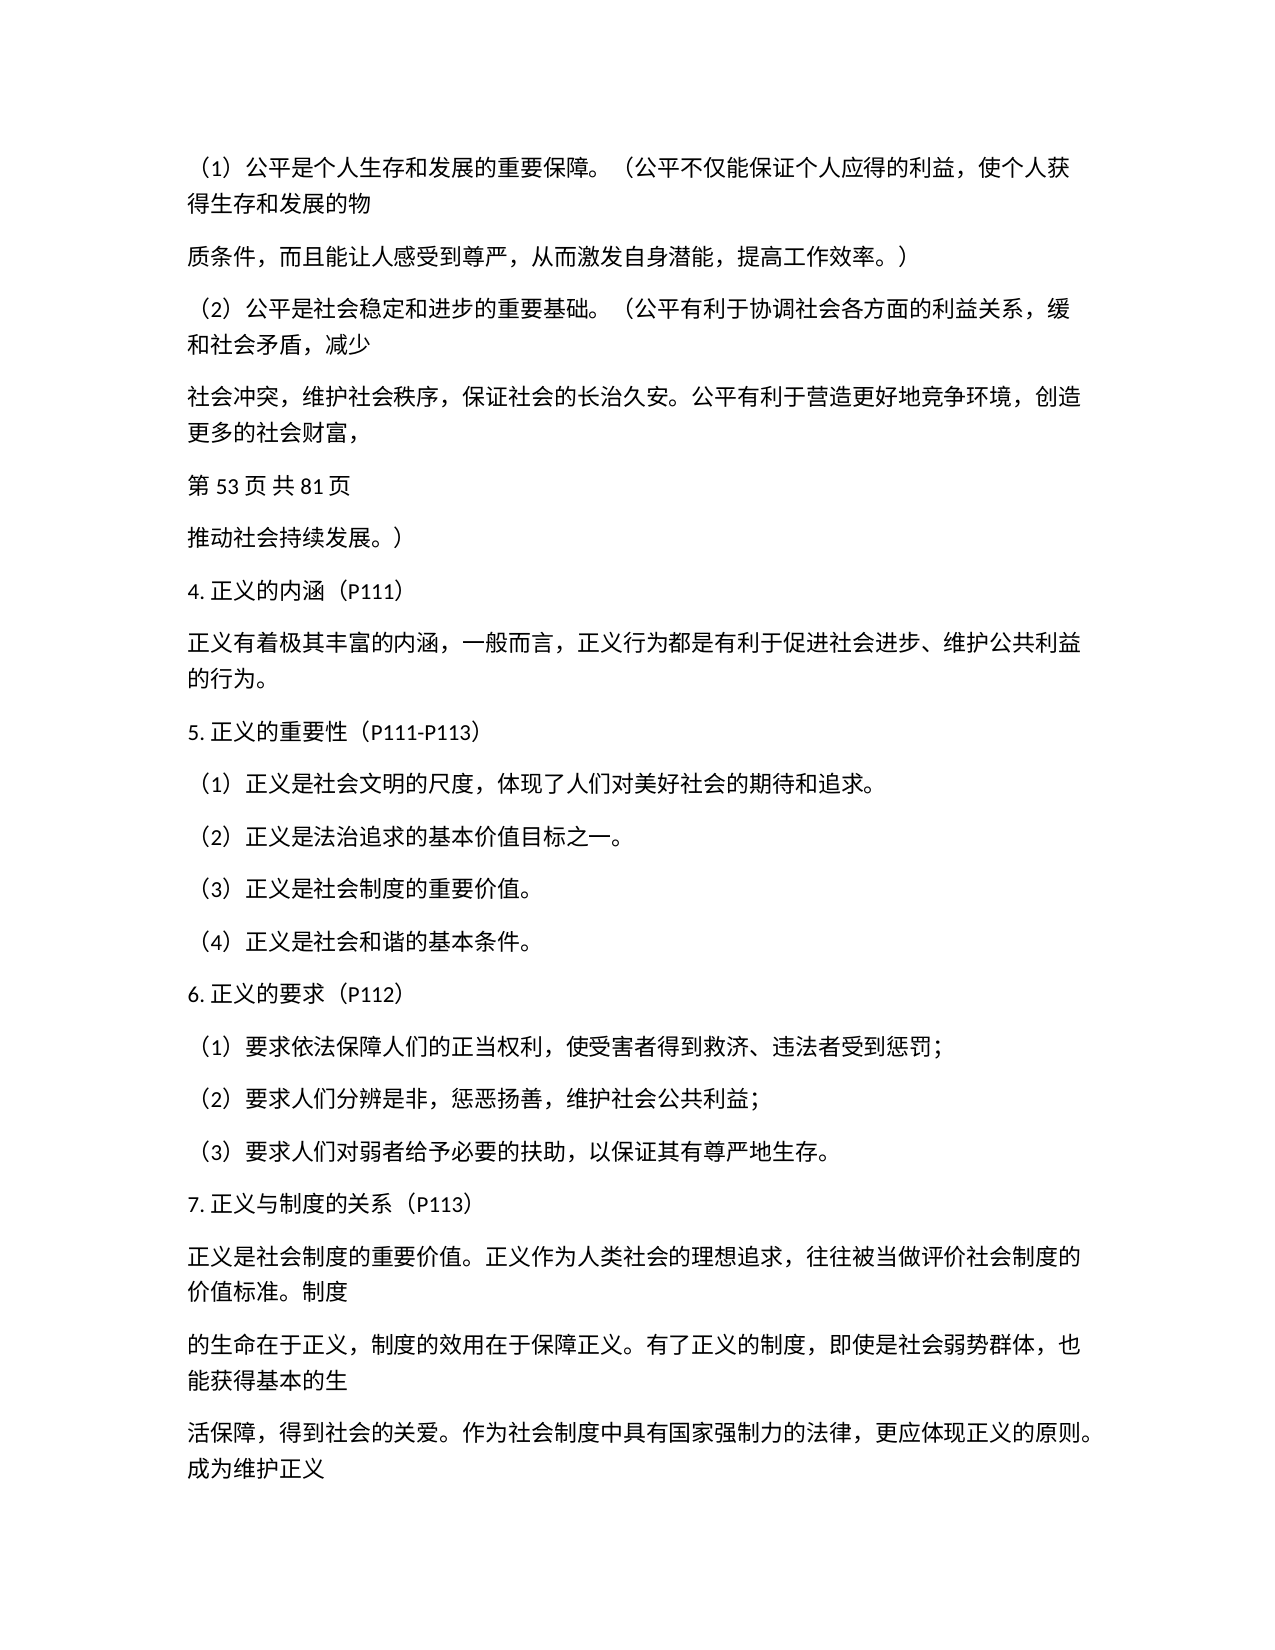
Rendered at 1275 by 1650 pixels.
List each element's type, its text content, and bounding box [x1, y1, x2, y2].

text 活保障，得到社会的关爱。作为社会制度中具有国家强制力的法律，更应体现正义的原则。成为维护正义 [187, 1415, 1087, 1484]
text （2）公平是社会稳定和进步的重要基础。（公平有利于协调社会各方面的利益关系，缓和社会矛盾，减少 [187, 291, 1087, 360]
text 4. 正义的内涵（P111） [187, 572, 1087, 606]
text （1）要求依法保障人们的正当权利，使受害者得到救济、违法者受到惩罚； [187, 1028, 1087, 1062]
text 社会冲突，维护社会秩序，保证社会的长治久安。公平有利于营造更好地竞争环境，创造更多的社会财富， [187, 379, 1087, 448]
text 推动社会持续发展。） [187, 520, 1087, 553]
text 正义有着极其丰富的内涵，一般而言，正义行为都是有利于促进社会进步、维护公共利益的行为。 [187, 625, 1087, 694]
text 5. 正义的重要性（P111-P113） [187, 713, 1087, 747]
text （3）正义是社会制度的重要价值。 [187, 871, 1087, 904]
text （2）要求人们分辨是非，惩恶扬善，维护社会公共利益； [187, 1081, 1087, 1114]
text （2）正义是法治追求的基本价值目标之一。 [187, 818, 1087, 852]
text （3）要求人们对弱者给予必要的扶助，以保证其有尊严地生存。 [187, 1133, 1087, 1167]
text 第 53 页 共 81 页 [187, 467, 1087, 501]
text 正义是社会制度的重要价值。正义作为人类社会的理想追求，往往被当做评价社会制度的价值标准。制度 [187, 1238, 1087, 1307]
text 6. 正义的要求（P112） [187, 976, 1087, 1009]
text （4）正义是社会和谐的基本条件。 [187, 923, 1087, 957]
text （1）公平是个人生存和发展的重要保障。（公平不仅能保证个人应得的利益，使个人获得生存和发展的物 [187, 150, 1087, 219]
text 质条件，而且能让人感受到尊严，从而激发自身潜能，提高工作效率。） [187, 238, 1087, 272]
text （1）正义是社会文明的尺度，体现了人们对美好社会的期待和追求。 [187, 766, 1087, 799]
text 的生命在于正义，制度的效用在于保障正义。有了正义的制度，即使是社会弱势群体，也能获得基本的生 [187, 1327, 1087, 1396]
text 7. 正义与制度的关系（P113） [187, 1186, 1087, 1219]
